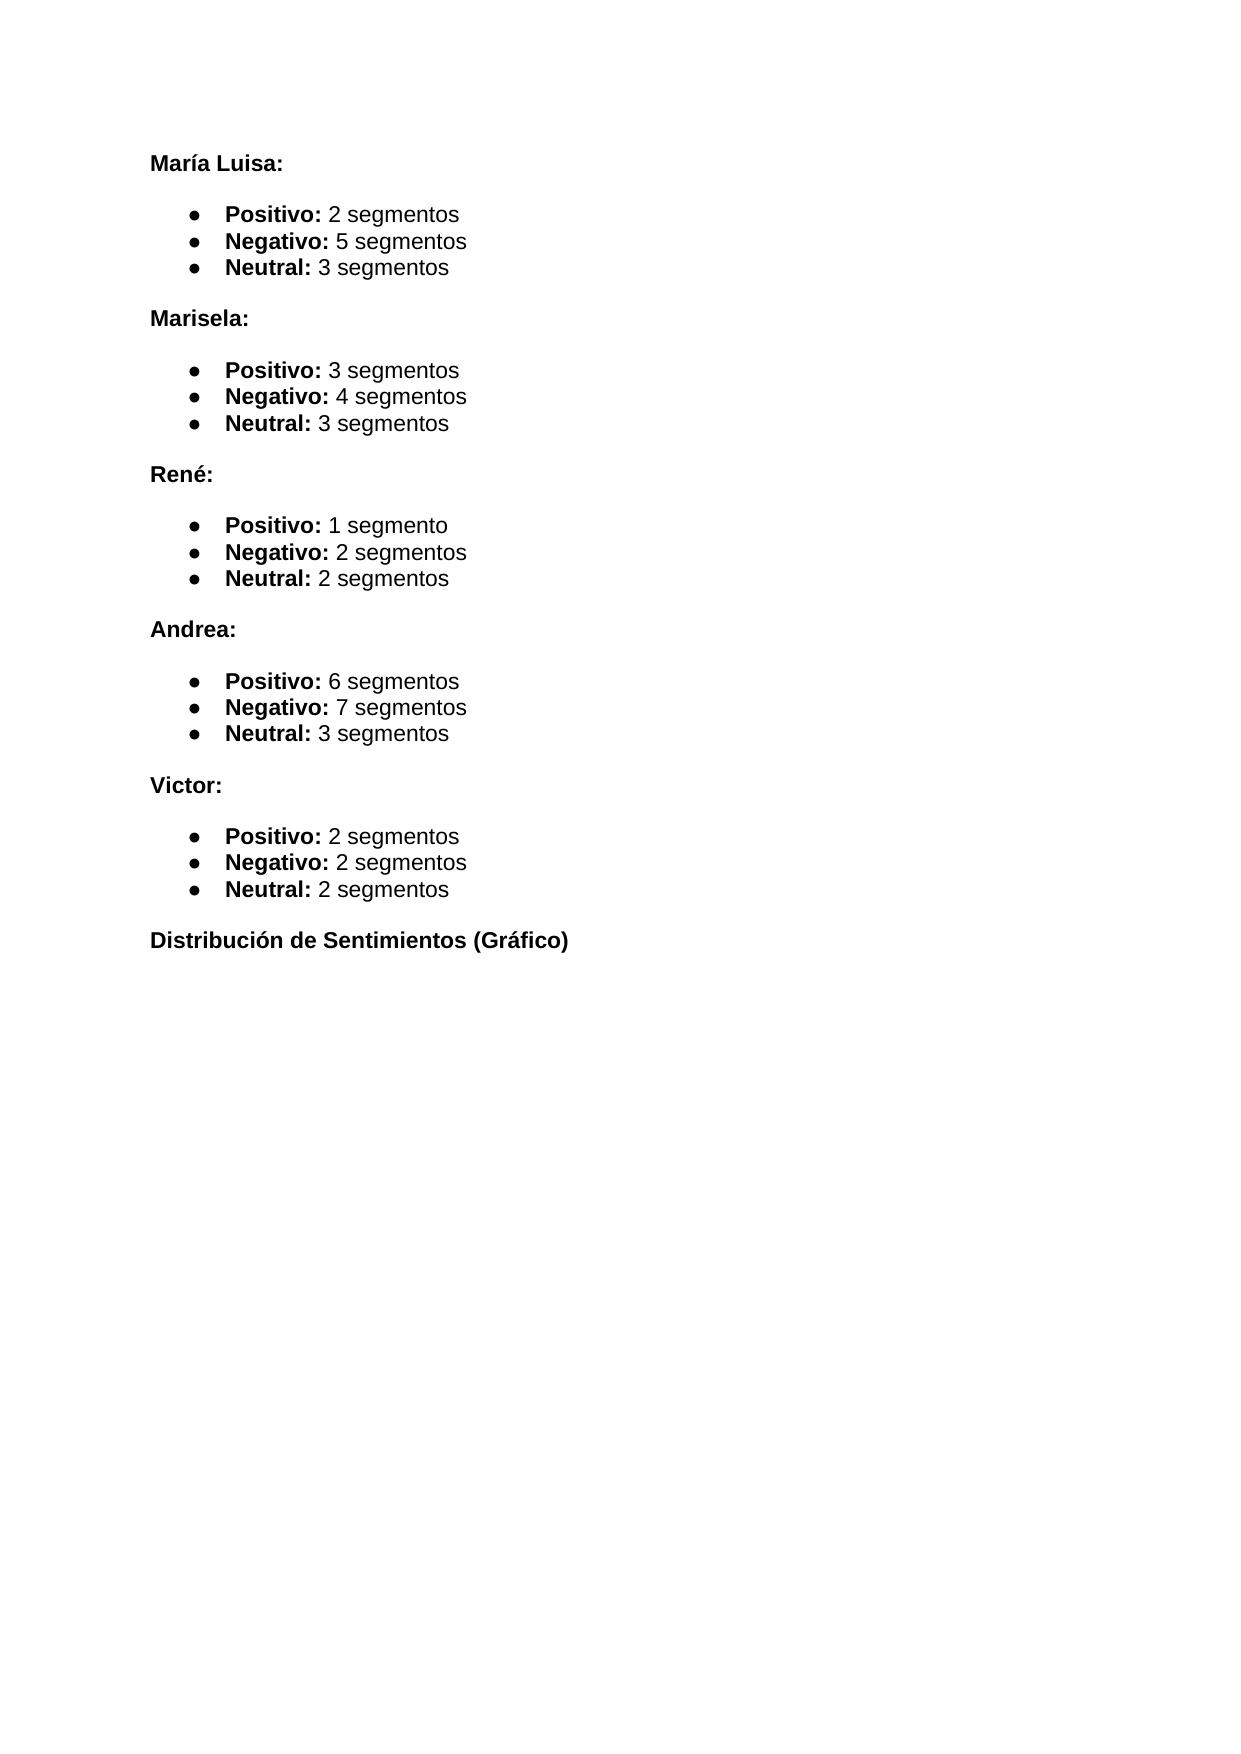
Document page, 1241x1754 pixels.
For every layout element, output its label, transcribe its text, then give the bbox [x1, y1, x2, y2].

list Negativo: 7 segmentos [187, 694, 1090, 720]
list Neutral: 2 segmentos [187, 876, 1090, 902]
list Negativo: 5 segmentos [187, 228, 1090, 254]
list Neutral: 2 segmentos [187, 565, 1090, 591]
subtitle Distribución de Sentimientos (Gráfico) [150, 927, 1090, 953]
list Neutral: 3 segmentos [187, 409, 1090, 436]
text René: [150, 461, 1090, 487]
list Positivo: 3 segmentos [187, 357, 1090, 383]
text María Luisa: [150, 150, 1090, 176]
list Neutral: 3 segmentos [187, 254, 1090, 280]
list Negativo: 4 segmentos [187, 383, 1090, 409]
list Positivo: 1 segmento [187, 512, 1090, 538]
text Marisela: [150, 305, 1090, 332]
list Neutral: 3 segmentos [187, 720, 1090, 747]
list Positivo: 2 segmentos [187, 823, 1090, 849]
list Positivo: 6 segmentos [187, 668, 1090, 694]
list Negativo: 2 segmentos [187, 849, 1090, 876]
list Positivo: 2 segmentos [187, 201, 1090, 228]
text Victor: [150, 772, 1090, 798]
text Andrea: [150, 616, 1090, 643]
list Negativo: 2 segmentos [187, 538, 1090, 565]
